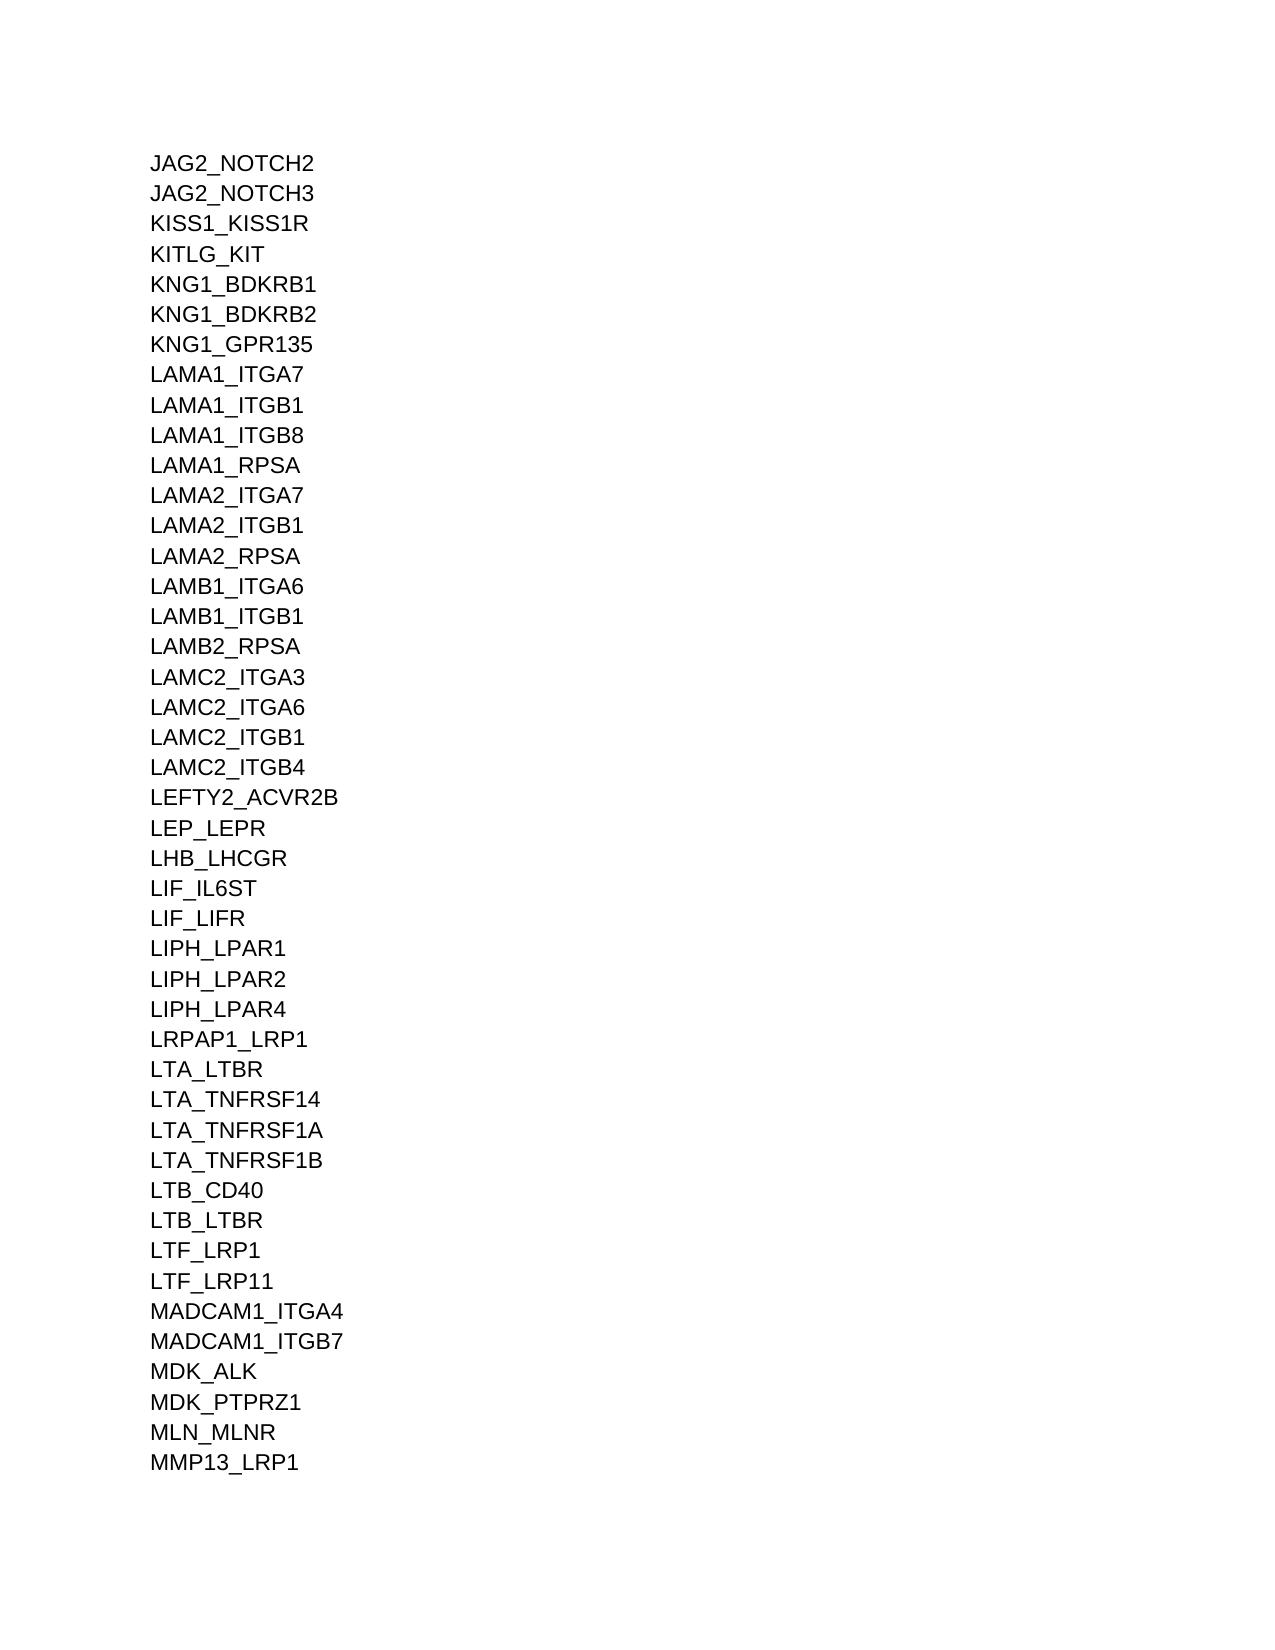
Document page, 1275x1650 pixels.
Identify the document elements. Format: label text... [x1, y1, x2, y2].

text LAMB2_RPSA [150, 633, 1125, 660]
text MDK_PTPRZ1 [150, 1388, 1125, 1415]
text LIPH_LPAR2 [150, 966, 1125, 992]
text MADCAM1_ITGA4 [150, 1298, 1125, 1324]
text LTF_LRP11 [150, 1268, 1125, 1294]
text KNG1_BDKRB2 [150, 301, 1125, 327]
text LIPH_LPAR1 [150, 935, 1125, 962]
text MADCAM1_ITGB7 [150, 1328, 1125, 1354]
text LEP_LEPR [150, 814, 1125, 841]
text LAMB1_ITGA6 [150, 573, 1125, 599]
text MDK_ALK [150, 1358, 1125, 1385]
text LAMC2_ITGB1 [150, 724, 1125, 750]
text LAMC2_ITGB4 [150, 754, 1125, 781]
text LRPAP1_LRP1 [150, 1026, 1125, 1052]
text LAMC2_ITGA6 [150, 694, 1125, 720]
text LAMA1_ITGB1 [150, 392, 1125, 418]
text LTB_LTBR [150, 1207, 1125, 1234]
text KNG1_GPR135 [150, 331, 1125, 358]
text KITLG_KIT [150, 241, 1125, 267]
text LAMA1_ITGB8 [150, 422, 1125, 448]
text LEFTY2_ACVR2B [150, 784, 1125, 811]
text MMP13_LRP1 [150, 1449, 1125, 1475]
text LAMA1_RPSA [150, 452, 1125, 478]
text LTA_LTBR [150, 1056, 1125, 1083]
text LAMA1_ITGA7 [150, 361, 1125, 388]
text MLN_MLNR [150, 1419, 1125, 1445]
text KNG1_BDKRB1 [150, 271, 1125, 297]
text JAG2_NOTCH3 [150, 180, 1125, 207]
text LAMA2_RPSA [150, 543, 1125, 569]
text LTB_CD40 [150, 1177, 1125, 1203]
text LIF_LIFR [150, 905, 1125, 932]
text LIF_IL6ST [150, 875, 1125, 901]
text LIPH_LPAR4 [150, 996, 1125, 1022]
text KISS1_KISS1R [150, 210, 1125, 237]
text JAG2_NOTCH2 [150, 150, 1125, 176]
text LAMB1_ITGB1 [150, 603, 1125, 629]
text LAMC2_ITGA3 [150, 663, 1125, 690]
text LAMA2_ITGB1 [150, 512, 1125, 539]
text LHB_LHCGR [150, 845, 1125, 871]
text LTA_TNFRSF1A [150, 1117, 1125, 1143]
text LTF_LRP1 [150, 1237, 1125, 1264]
text LAMA2_ITGA7 [150, 482, 1125, 509]
text LTA_TNFRSF1B [150, 1147, 1125, 1173]
text LTA_TNFRSF14 [150, 1086, 1125, 1113]
